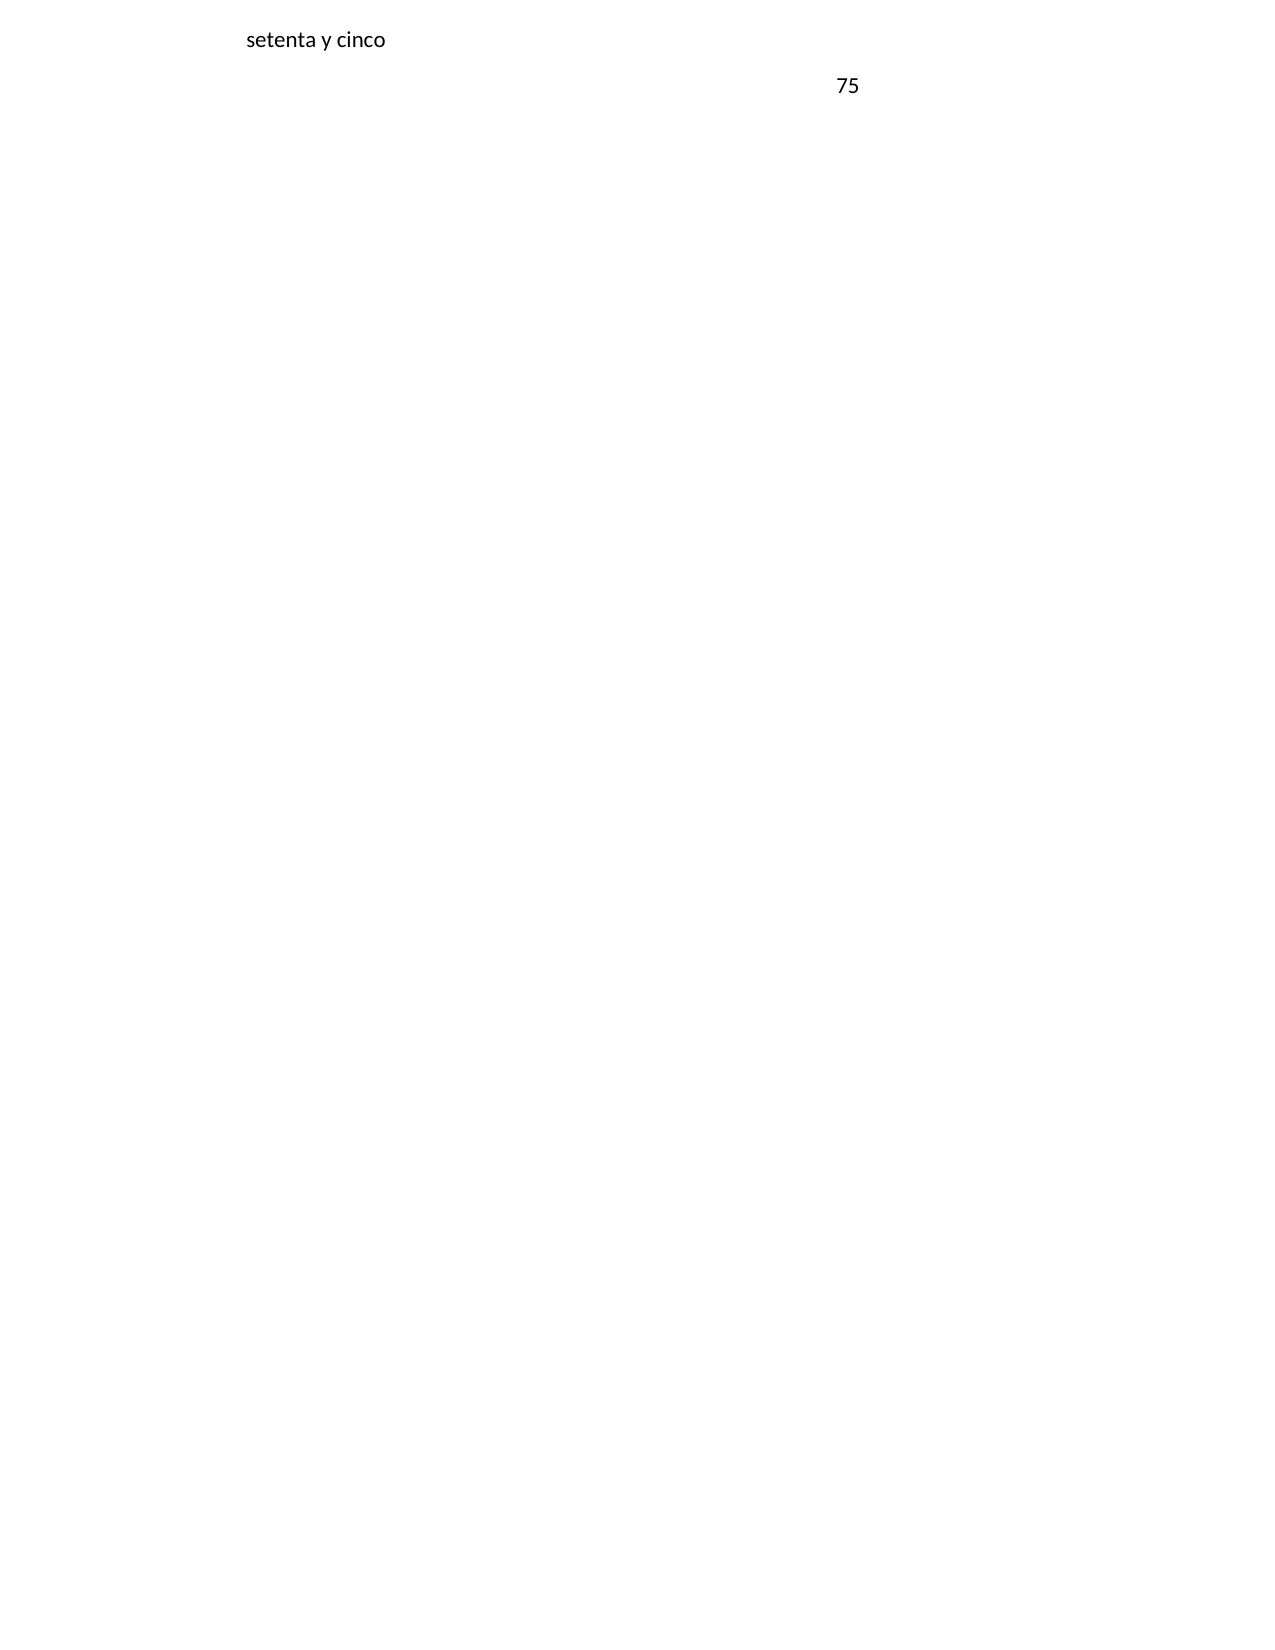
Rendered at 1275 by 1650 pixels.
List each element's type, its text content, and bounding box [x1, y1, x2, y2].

text setenta y cinco [25, 25, 1249, 53]
text 75 [25, 72, 1249, 100]
